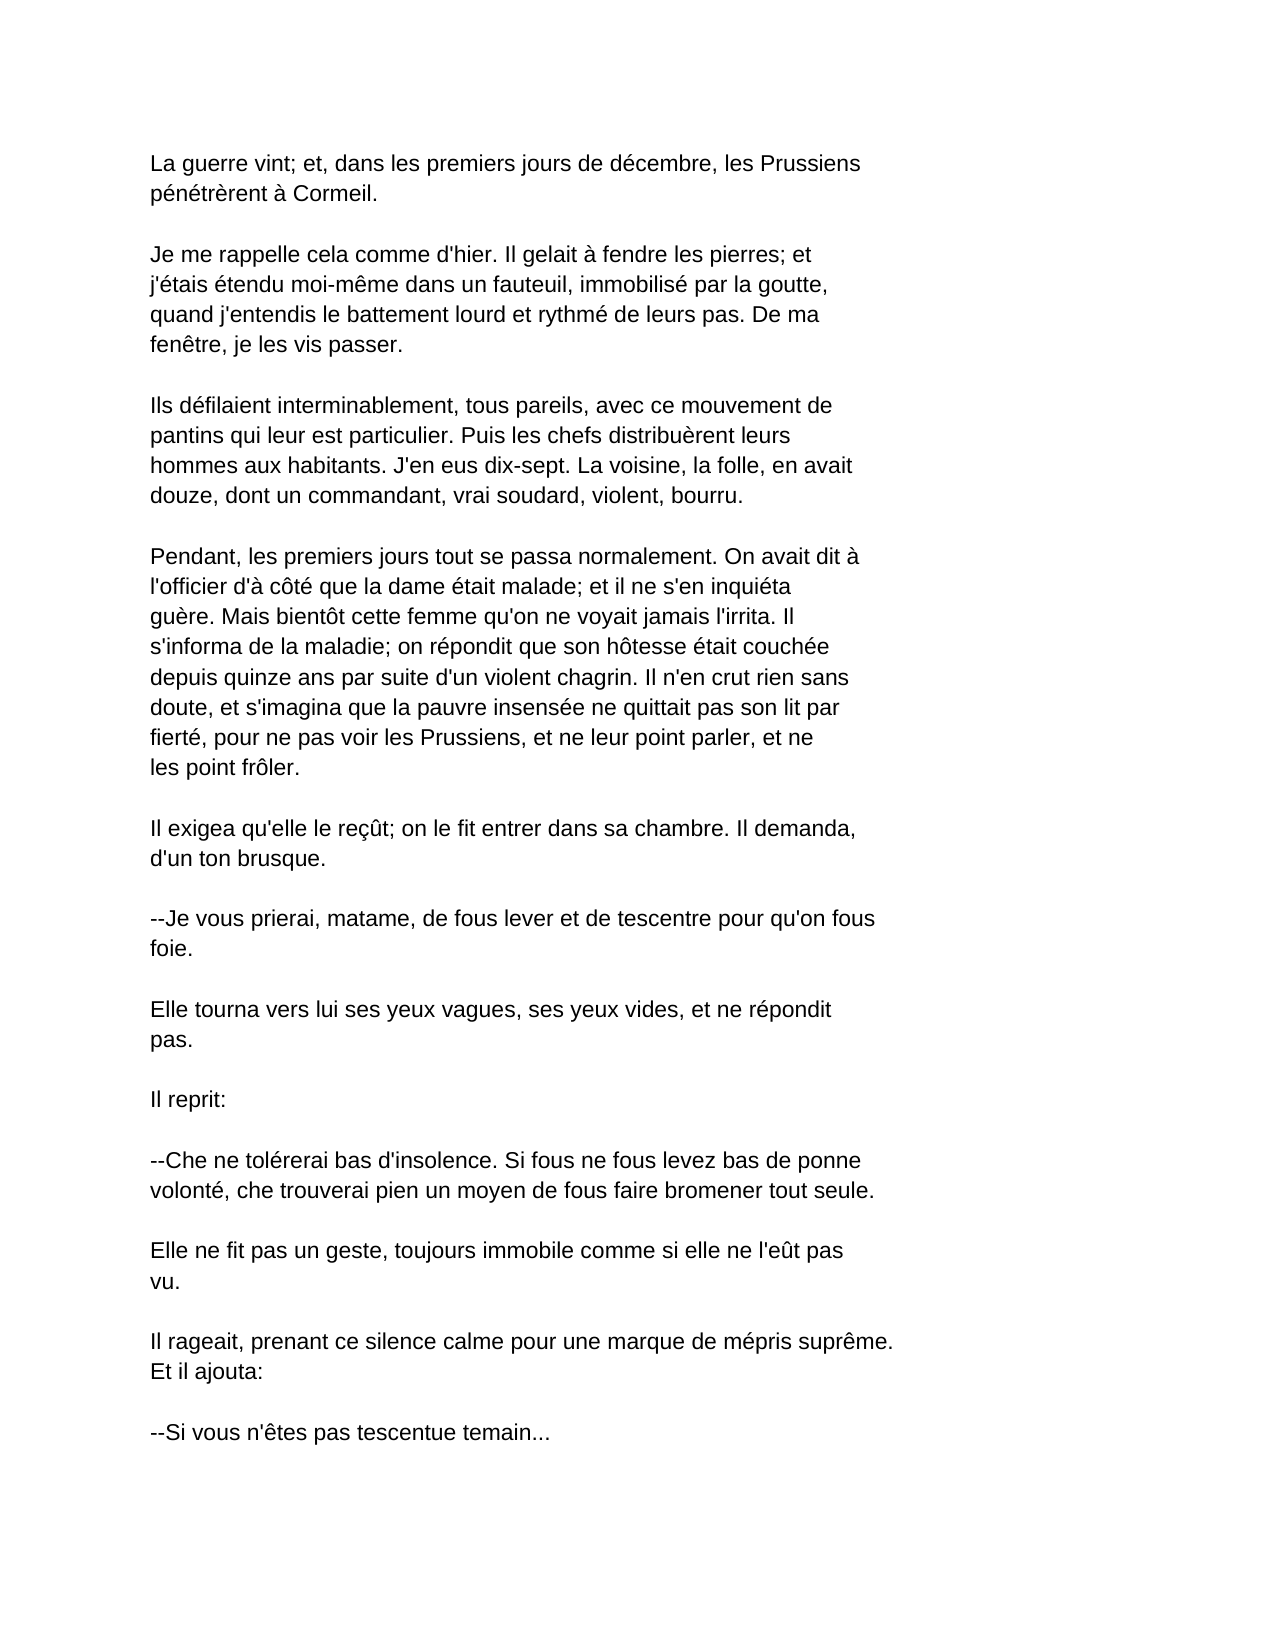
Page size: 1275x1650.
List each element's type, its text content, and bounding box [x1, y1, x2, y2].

text j'étais étendu moi-même dans un fauteuil, immobilisé par la goutte, [150, 271, 1125, 297]
text --Che ne tolérerai bas d'insolence. Si fous ne fous levez bas de ponne [150, 1147, 1125, 1173]
text hommes aux habitants. J'en eus dix-sept. La voisine, la folle, en avait [150, 452, 1125, 478]
text pénétrèrent à Cormeil. [150, 180, 1125, 207]
text foie. [150, 935, 1125, 962]
text Il exigea qu'elle le reçût; on le fit entrer dans sa chambre. Il demanda, [150, 814, 1125, 841]
text pas. [150, 1026, 1125, 1052]
text douze, dont un commandant, vrai soudard, violent, bourru. [150, 482, 1125, 509]
text Elle ne fit pas un geste, toujours immobile comme si elle ne l'eût pas [150, 1237, 1125, 1264]
text Elle tourna vers lui ses yeux vagues, ses yeux vides, et ne répondit [150, 996, 1125, 1022]
text fenêtre, je les vis passer. [150, 331, 1125, 358]
text d'un ton brusque. [150, 845, 1125, 871]
text vu. [150, 1268, 1125, 1294]
text Ils défilaient interminablement, tous pareils, avec ce mouvement de [150, 392, 1125, 418]
text pantins qui leur est particulier. Puis les chefs distribuèrent leurs [150, 422, 1125, 448]
text guère. Mais bientôt cette femme qu'on ne voyait jamais l'irrita. Il [150, 603, 1125, 629]
text Et il ajouta: [150, 1358, 1125, 1385]
text s'informa de la maladie; on répondit que son hôtesse était couchée [150, 633, 1125, 660]
text les point frôler. [150, 754, 1125, 781]
text Je me rappelle cela comme d'hier. Il gelait à fendre les pierres; et [150, 241, 1125, 267]
text depuis quinze ans par suite d'un violent chagrin. Il n'en crut rien sans [150, 663, 1125, 690]
text Pendant, les premiers jours tout se passa normalement. On avait dit à [150, 543, 1125, 569]
text fierté, pour ne pas voir les Prussiens, et ne leur point parler, et ne [150, 724, 1125, 750]
text --Je vous prierai, matame, de fous lever et de tescentre pour qu'on fous [150, 905, 1125, 932]
text quand j'entendis le battement lourd et rythmé de leurs pas. De ma [150, 301, 1125, 327]
text La guerre vint; et, dans les premiers jours de décembre, les Prussiens [150, 150, 1125, 176]
text doute, et s'imagina que la pauvre insensée ne quittait pas son lit par [150, 694, 1125, 720]
text l'officier d'à côté que la dame était malade; et il ne s'en inquiéta [150, 573, 1125, 599]
text --Si vous n'êtes pas tescentue temain... [150, 1419, 1125, 1445]
text Il reprit: [150, 1086, 1125, 1113]
text Il rageait, prenant ce silence calme pour une marque de mépris suprême. [150, 1328, 1125, 1354]
text volonté, che trouverai pien un moyen de fous faire bromener tout seule. [150, 1177, 1125, 1203]
